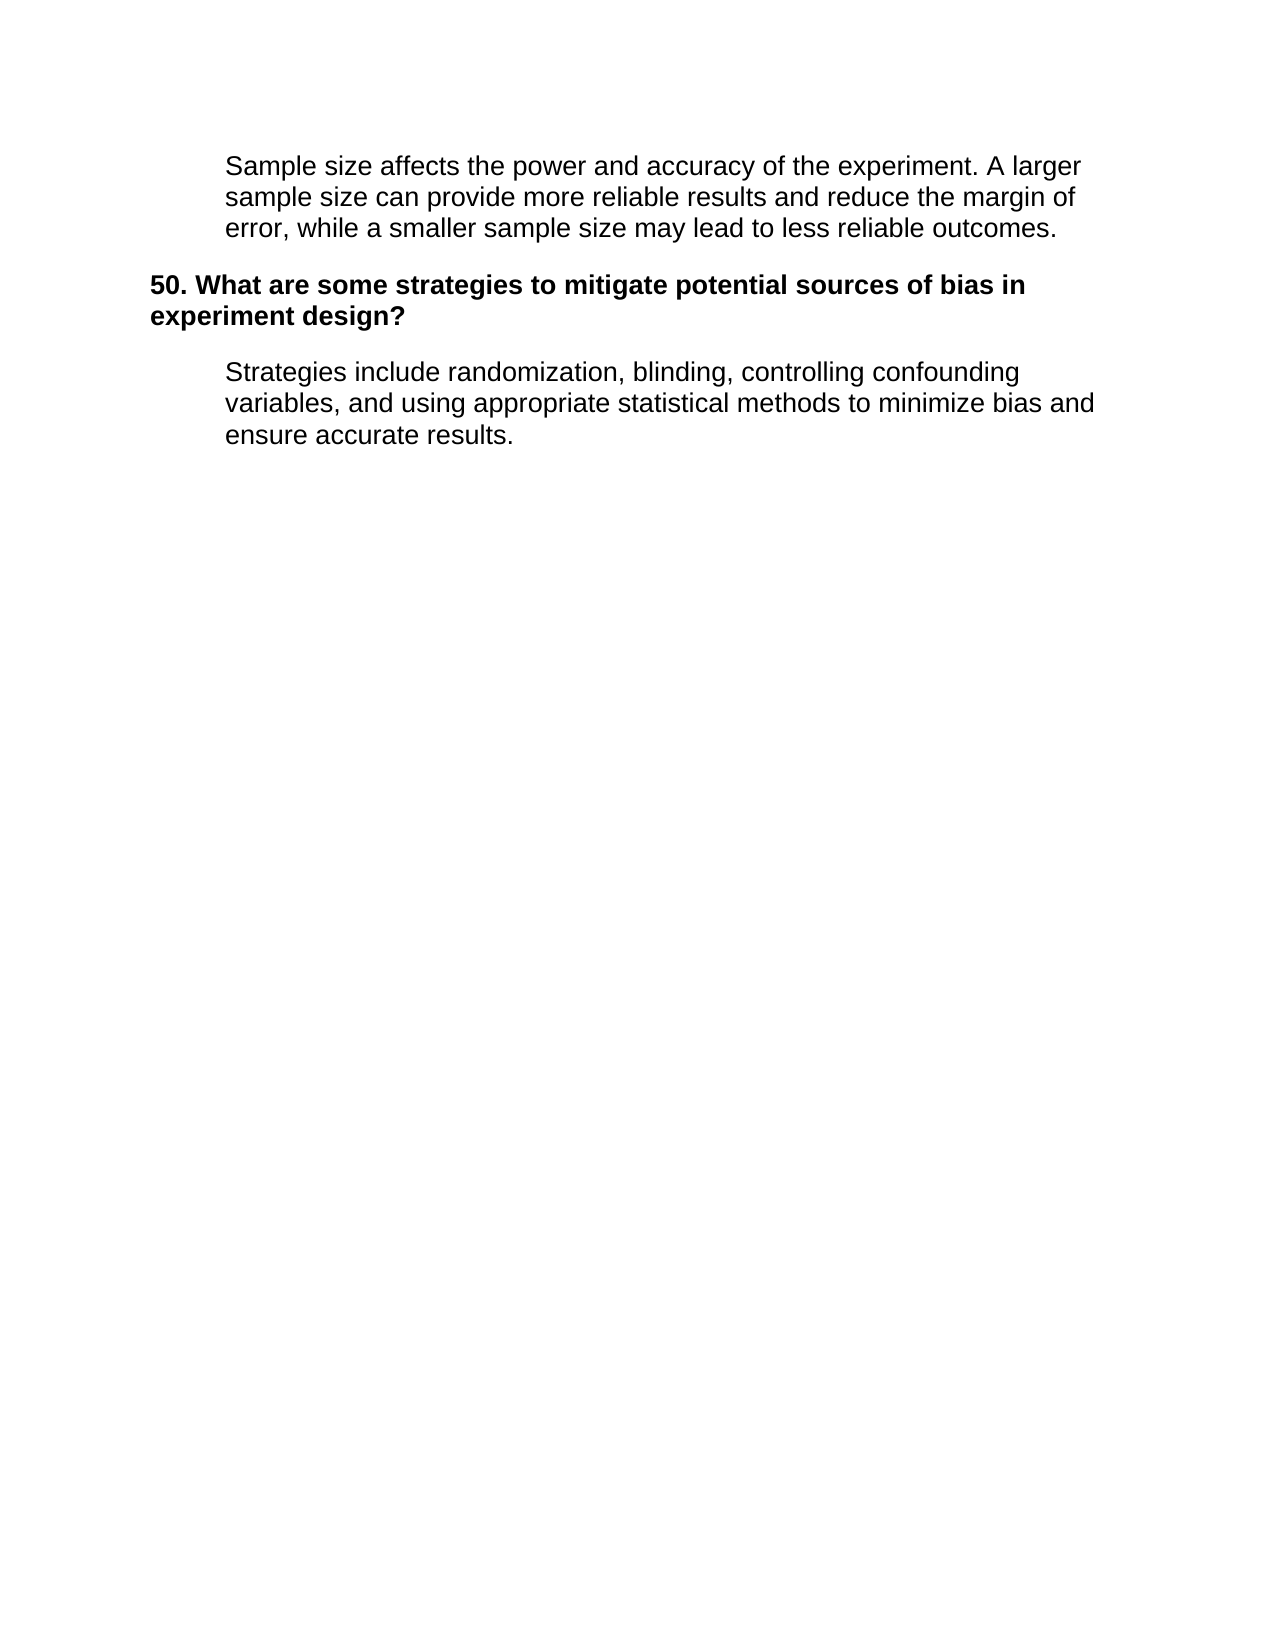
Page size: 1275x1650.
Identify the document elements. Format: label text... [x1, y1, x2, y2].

subtitle 50. What are some strategies to mitigate potential sources of bias in experiment design? [150, 269, 1125, 331]
subtitle Strategies include randomization, blinding, controlling confounding variables, and using appropriate statistical methods to minimize bias and ensure accurate results. [225, 356, 1125, 450]
subtitle Sample size affects the power and accuracy of the experiment. A larger sample size can provide more reliable results and reduce the margin of error, while a smaller sample size may lead to less reliable outcomes. [225, 150, 1125, 244]
